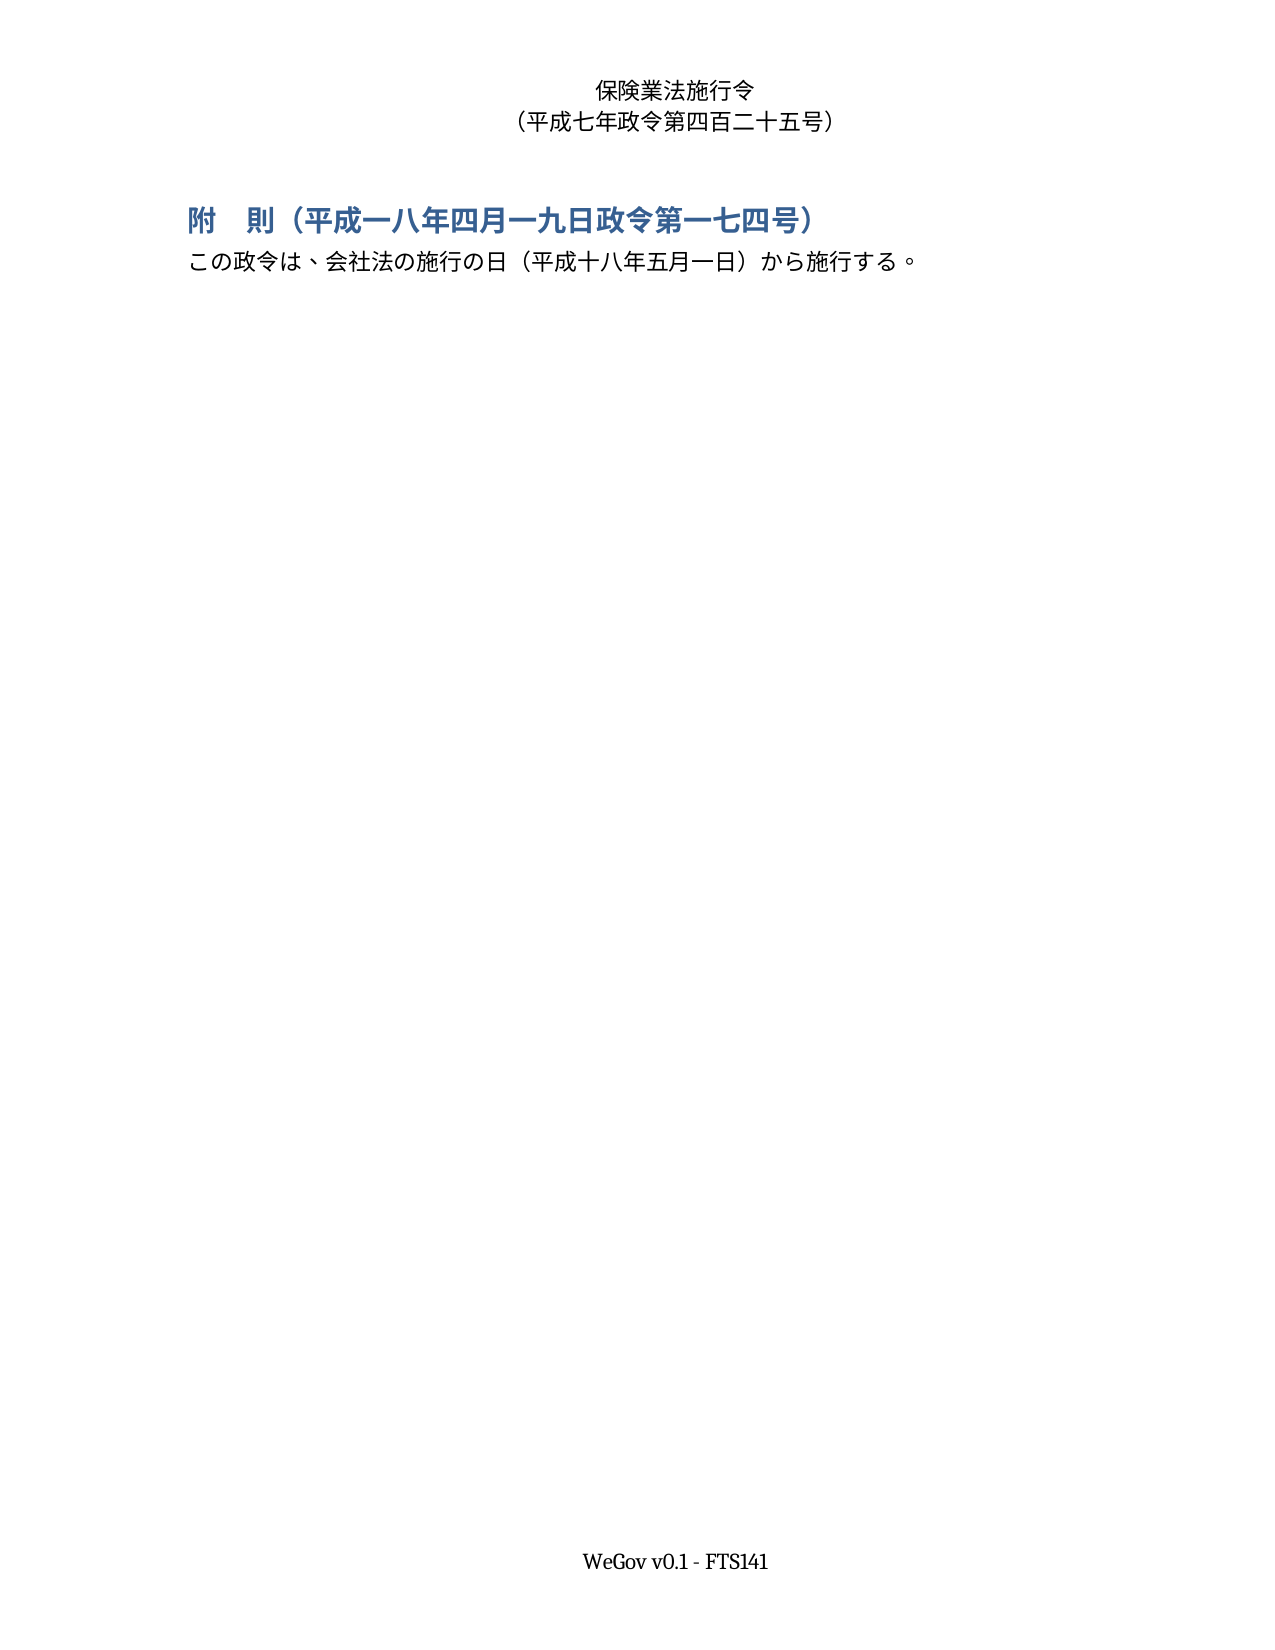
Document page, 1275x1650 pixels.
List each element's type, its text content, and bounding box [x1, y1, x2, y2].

subtitle 附 則（平成一八年四月一九日政令第一七四号） [187, 200, 1087, 240]
text この政令は、会社法の施行の日（平成十八年五月一日）から施行する。 [187, 246, 1087, 277]
